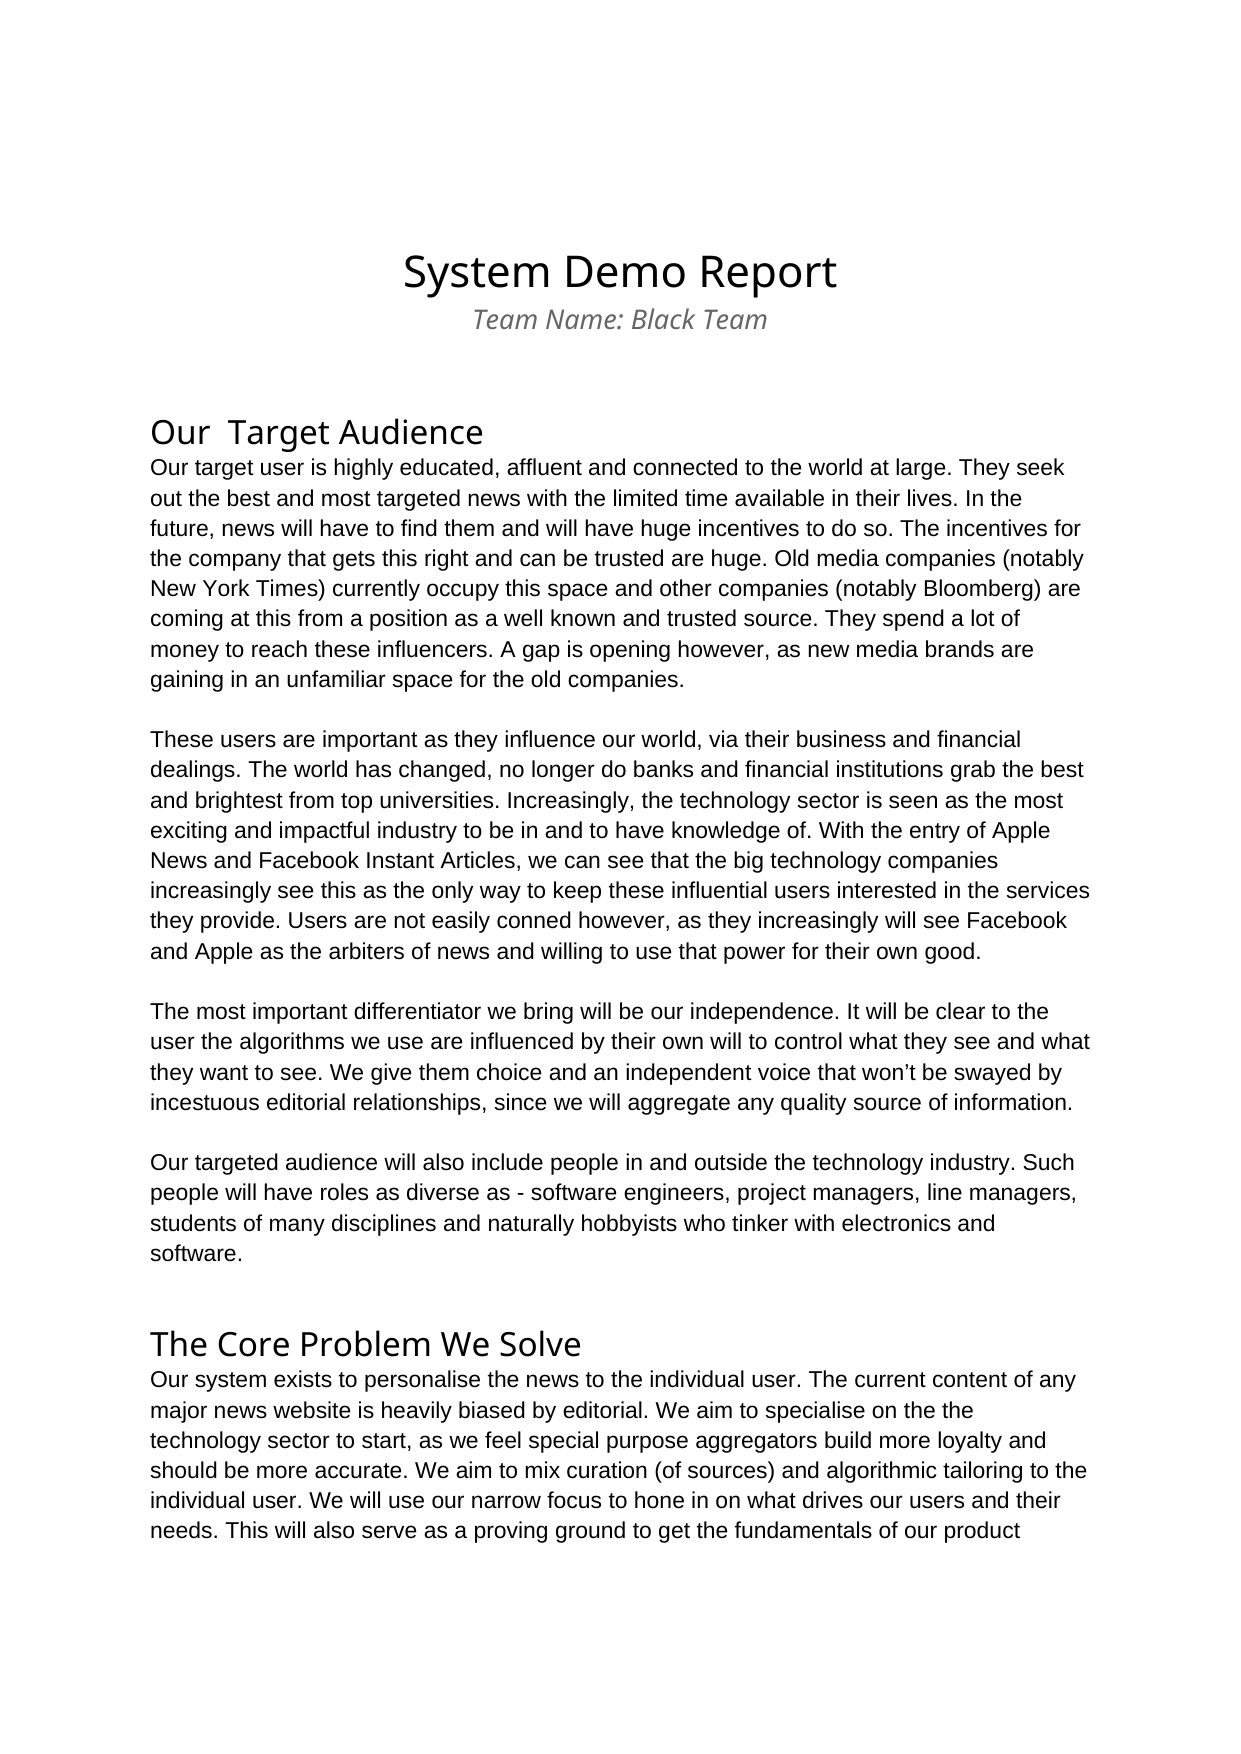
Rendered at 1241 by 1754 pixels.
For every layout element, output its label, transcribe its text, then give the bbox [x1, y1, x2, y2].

text These users are important as they influence our world, via their business and financial dealings. The world has changed, no longer do banks and financial institutions grab the best and brightest from top universities. Increasingly, the technology sector is seen as the most exciting and impactful industry to be in and to have knowledge of. With the entry of Apple News and Facebook Instant Articles, we can see that the big technology companies increasingly see this as the only way to keep these influential users interested in the services they provide. Users are not easily conned however, as they increasingly will see Facebook and Apple as the arbiters of news and willing to use that power for their own good. [150, 726, 1090, 964]
title System Demo Report [150, 241, 1090, 300]
text The most important differentiator we bring will be our independence. It will be clear to the user the algorithms we use are influenced by their own will to control what they see and what they want to see. We give them choice and an independent voice that won’t be swayed by incestuous editorial relationships, since we will aggregate any quality source of information. [150, 998, 1090, 1115]
text Our targeted audience will also include people in and outside the technology industry. Such people will have roles as diverse as - software engineers, project managers, line managers, students of many disciplines and naturally hobbyists who tinker with electronics and software. [150, 1149, 1090, 1266]
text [150, 1366, 1090, 1544]
subtitle Team Name: Black Team [150, 300, 1090, 337]
subtitle The Core Problem We Solve [150, 1321, 1090, 1366]
text Our target user is highly educated, affluent and connected to the world at large. They seek out the best and most targeted news with the limited time available in their lives. In the future, news will have to find them and will have huge incentives to do so. The incentives for the company that gets this right and can be trusted are huge. Old media companies (notably New York Times) currently occupy this space and other companies (notably Bloomberg) are coming at this from a position as a well known and trusted source. They spend a lot of money to reach these influencers. A gap is opening however, as new media brands are gaining in an unfamiliar space for the old companies. [150, 454, 1090, 692]
subtitle Our Target Audience [150, 409, 1090, 454]
